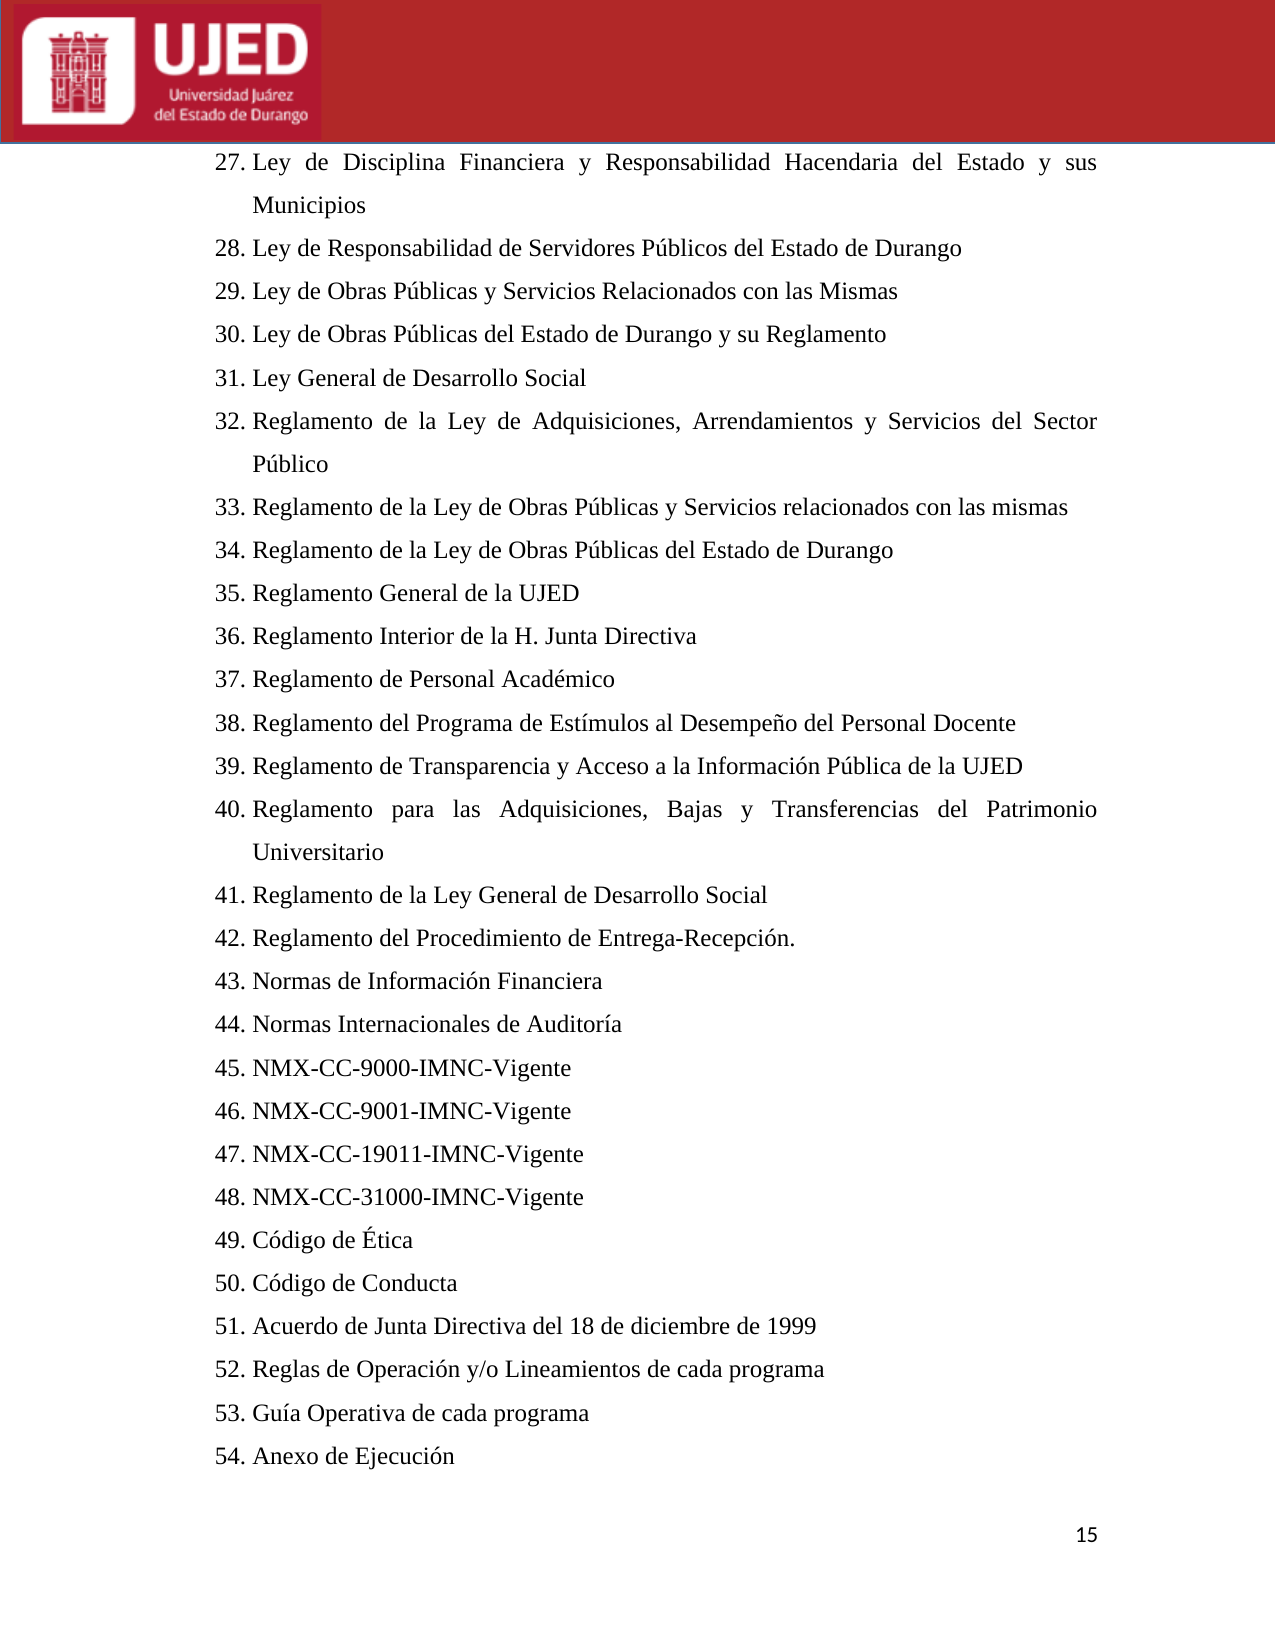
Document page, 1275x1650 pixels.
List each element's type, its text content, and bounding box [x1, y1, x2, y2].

list Anexo de Ejecución [214, 1441, 1098, 1469]
list Reglamento de la Ley de Obras Públicas del Estado de Durango [214, 535, 1098, 564]
list Guía Operativa de cada programa [214, 1398, 1098, 1426]
list Ley de Obras Públicas y Servicios Relacionados con las Mismas [214, 276, 1098, 305]
list Código de Conducta [214, 1268, 1098, 1297]
list NMX-CC-9001-IMNC-Vigente [214, 1096, 1098, 1124]
list Acuerdo de Junta Directiva del 18 de diciembre de 1999 [214, 1311, 1098, 1340]
list Código de Ética [214, 1225, 1098, 1254]
list NMX-CC-31000-IMNC-Vigente [214, 1182, 1098, 1211]
list Reglamento del Programa de Estímulos al Desempeño del Personal Docente [214, 708, 1098, 736]
list Reglamento para las Adquisiciones, Bajas y Transferencias del Patrimonio Universitario [214, 794, 1098, 866]
list Ley de Obras Públicas del Estado de Durango y su Reglamento [214, 319, 1098, 348]
list NMX-CC-19011-IMNC-Vigente [214, 1139, 1098, 1168]
list Reglas de Operación y/o Lineamientos de cada programa [214, 1354, 1098, 1383]
list Normas de Información Financiera [214, 966, 1098, 995]
list Ley de Responsabilidad de Servidores Públicos del Estado de Durango [214, 233, 1098, 262]
list Reglamento General de la UJED [214, 578, 1098, 607]
list Reglamento de Transparencia y Acceso a la Información Pública de la UJED [214, 751, 1098, 779]
list Reglamento de la Ley de Obras Públicas y Servicios relacionados con las mismas [214, 492, 1098, 521]
list Ley de Disciplina Financiera y Responsabilidad Hacendaria del Estado y sus Municipios [214, 147, 1098, 219]
list NMX-CC-9000-IMNC-Vigente [214, 1053, 1098, 1081]
list Reglamento de Personal Académico [214, 664, 1098, 693]
list Reglamento de la Ley de Adquisiciones, Arrendamientos y Servicios del Sector Público [214, 406, 1098, 478]
list Ley General de Desarrollo Social [214, 363, 1098, 391]
list Reglamento del Procedimiento de Entrega-Recepción. [214, 923, 1098, 952]
list Normas Internacionales de Auditoría [214, 1009, 1098, 1038]
list Reglamento Interior de la H. Junta Directiva [214, 621, 1098, 650]
list Reglamento de la Ley General de Desarrollo Social [214, 880, 1098, 909]
